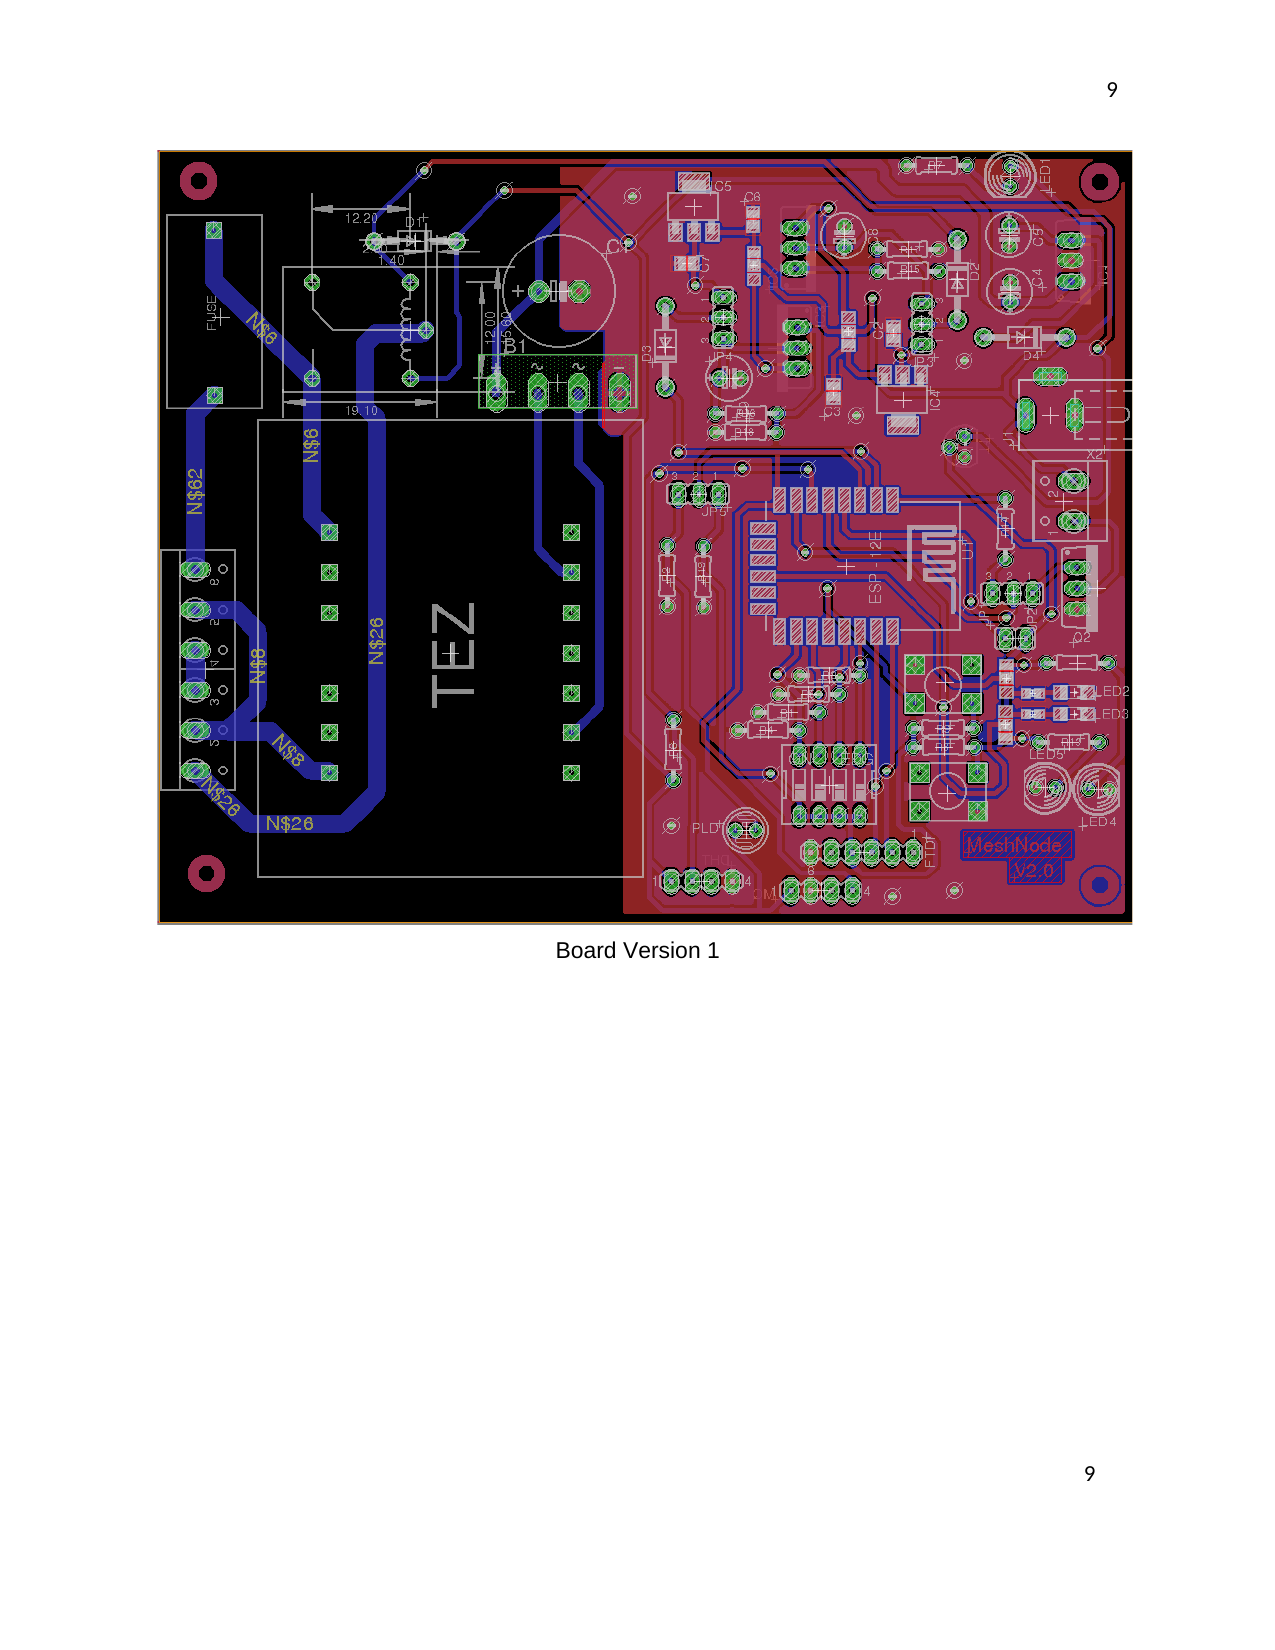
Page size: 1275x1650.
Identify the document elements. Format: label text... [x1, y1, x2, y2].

text Board Version 1 [157, 937, 1117, 964]
picture [157, 150, 1133, 925]
